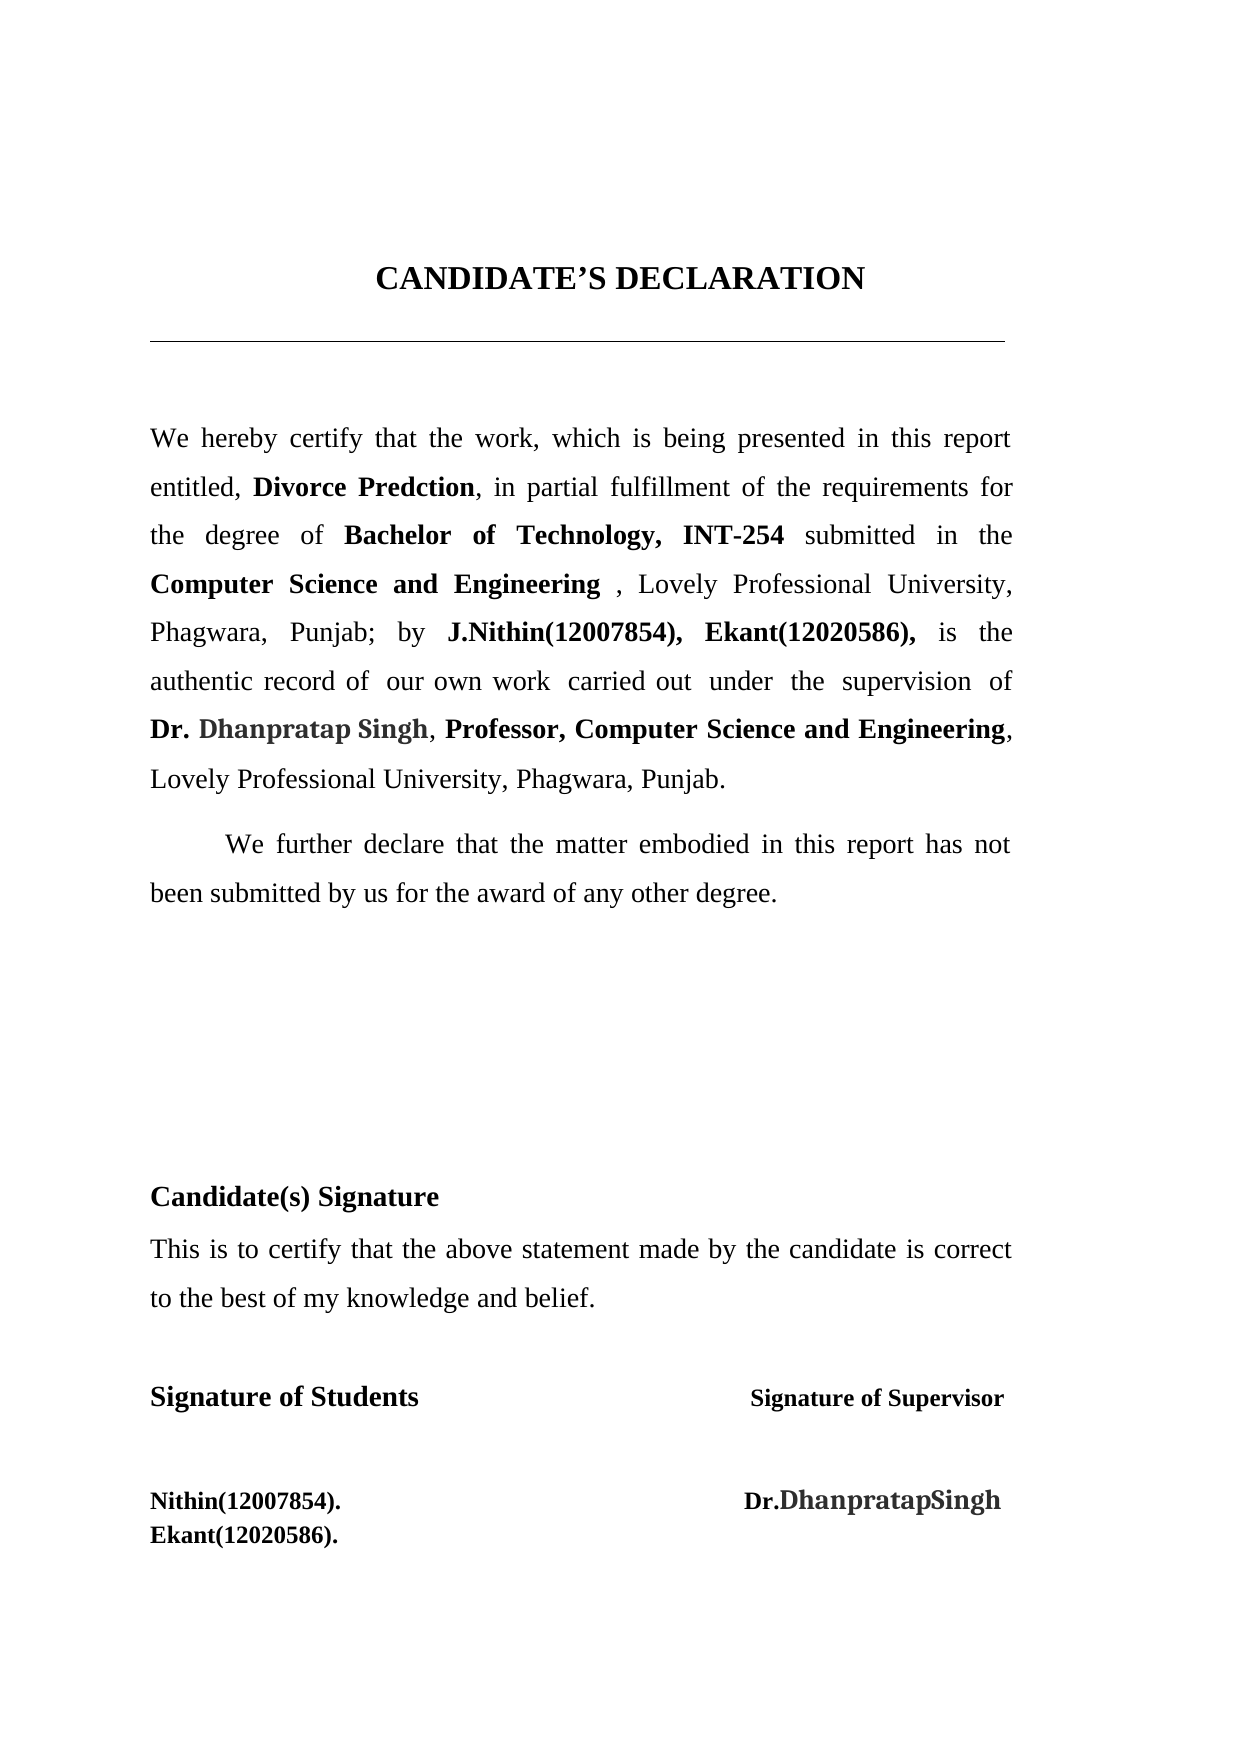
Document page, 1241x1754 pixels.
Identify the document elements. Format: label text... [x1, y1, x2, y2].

text Signature of Students Signature of Supervisor [150, 1379, 1240, 1413]
subtitle Candidate(s) Signature [150, 1179, 1240, 1213]
text Nithin(12007854). Dr.DhanpratapSingh Ekant(12020586). [150, 1484, 1007, 1549]
subtitle We further declare that the matter embodied in this report has not been submitted by us for the award of any other degree. [150, 827, 1012, 908]
text CANDIDATE’S DECLARATION [375, 258, 1240, 296]
subtitle This is to certify that the above statement made by the candidate is correct to the best of my knowledge and belief. [150, 1233, 1012, 1314]
text We hereby certify that the work, which is being presented in this report entitled, Divorce Predction, in partial fulfillment of the requirements for the degree of Bachelor of Technology, INT-254 submitted in the Computer Science and Engineering , Lovely Professional University, Phagwara, Punjab; by J.Nithin(12007854), Ekant(12020586), is the authentic record of our own work carried out under the supervision of Dr. Dhanpratap Singh, Professor, Computer Science and Engineering, Lovely Professional University, Phagwara, Punjab. [150, 421, 1013, 794]
